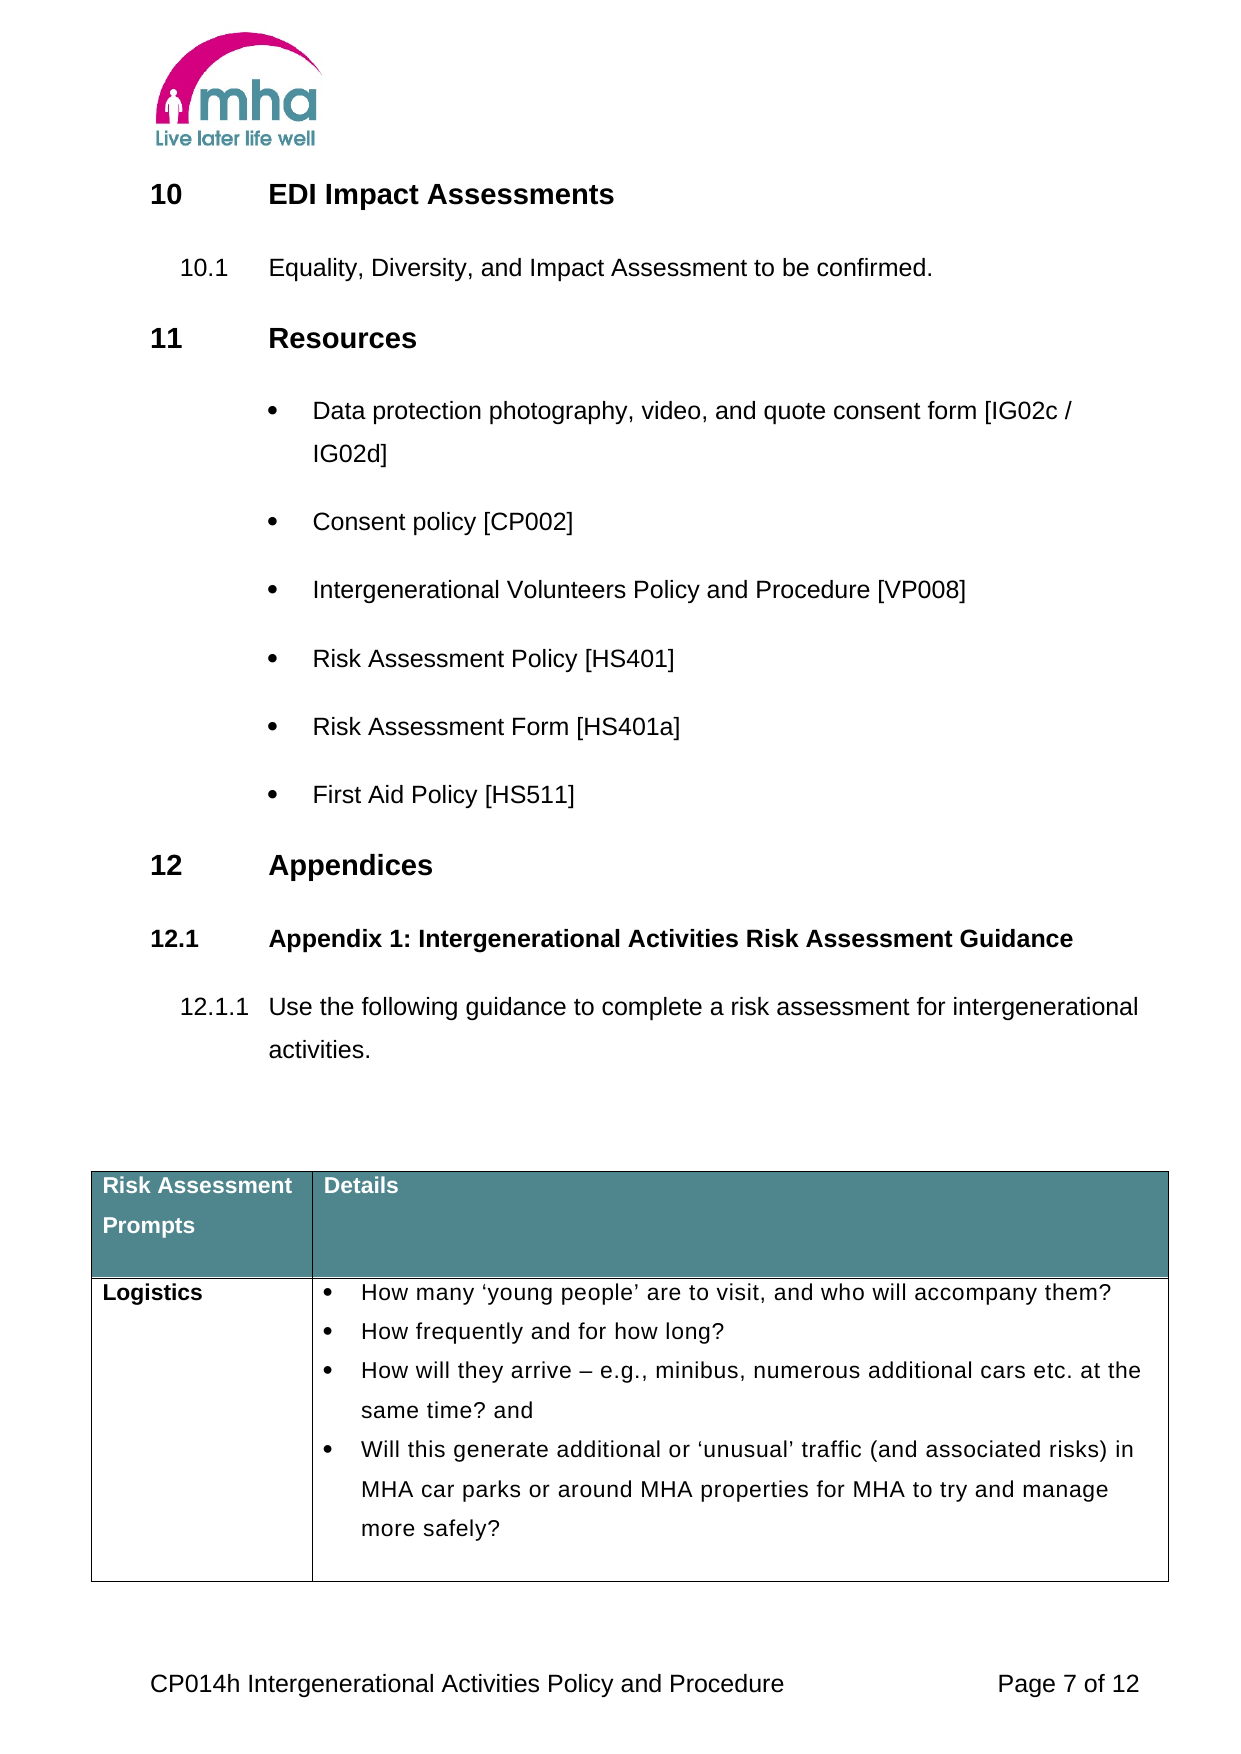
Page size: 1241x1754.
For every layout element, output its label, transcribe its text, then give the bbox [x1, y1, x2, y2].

subtitle Appendix 1: Intergenerational Activities Risk Assessment Guidance [150, 924, 1146, 952]
text Equality, Diversity, and Impact Assessment to be confirmed. [179, 252, 1146, 281]
subtitle Resources [150, 321, 1146, 354]
list Risk Assessment Policy [HS401] [268, 644, 1146, 673]
list First Aid Policy [HS511] [268, 780, 1146, 809]
text Use the following guidance to complete a risk assessment for intergenerational activities. [179, 992, 1146, 1064]
table_header Details [313, 1172, 1168, 1277]
subtitle Appendices [150, 848, 1146, 882]
table_cell Logistics [92, 1279, 312, 1581]
list Risk Assessment Form [HS401a] [268, 712, 1146, 741]
table_header Risk Assessment Prompts [92, 1172, 312, 1277]
list Data protection photography, video, and quote consent form [IG02c / IG02d] [268, 396, 1146, 468]
subtitle EDI Impact Assessments [150, 177, 1146, 211]
list Consent policy [CP002] [268, 507, 1146, 536]
picture [150, 25, 327, 150]
list Intergenerational Volunteers Policy and Procedure [VP008] [268, 576, 1146, 604]
